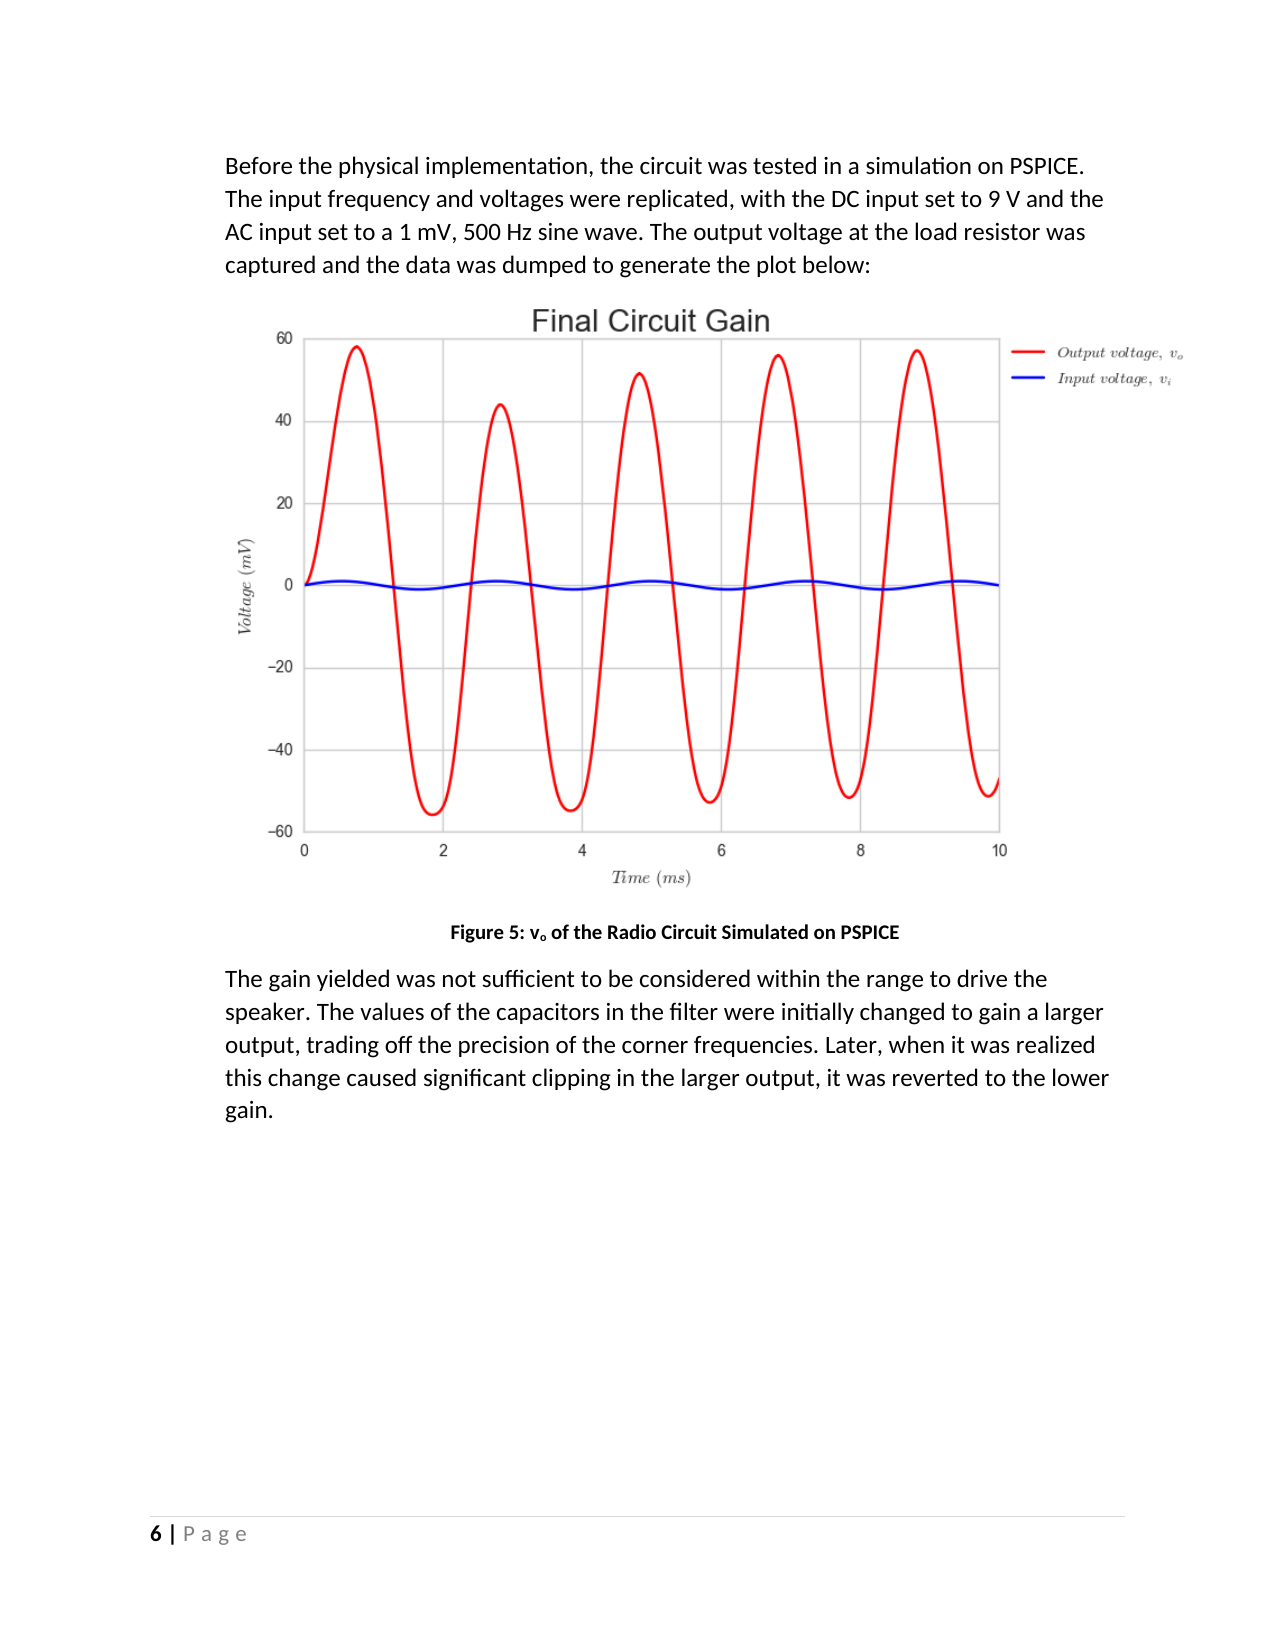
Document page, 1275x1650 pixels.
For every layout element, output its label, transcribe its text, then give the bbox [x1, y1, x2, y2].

text Before the physical implementation, the circuit was tested in a simulation on PSPICE. The input frequency and voltages were replicated, with the DC input set to 9 V and the AC input set to a 1 mV, 500 Hz sine wave. The output voltage at the load resistor was captured and the data was dumped to generate the plot below: [225, 150, 1125, 279]
picture [225, 298, 1201, 900]
text The gain yielded was not sufficient to be considered within the range to drive the speaker. The values of the capacitors in the filter were initially changed to gain a larger output, trading off the precision of the corner frequencies. Later, when it was realized this change caused significant clipping in the larger output, it was reverted to the lower gain. [225, 963, 1125, 1125]
text Figure 5: vo of the Radio Circuit Simulated on PSPICE [225, 919, 1125, 944]
